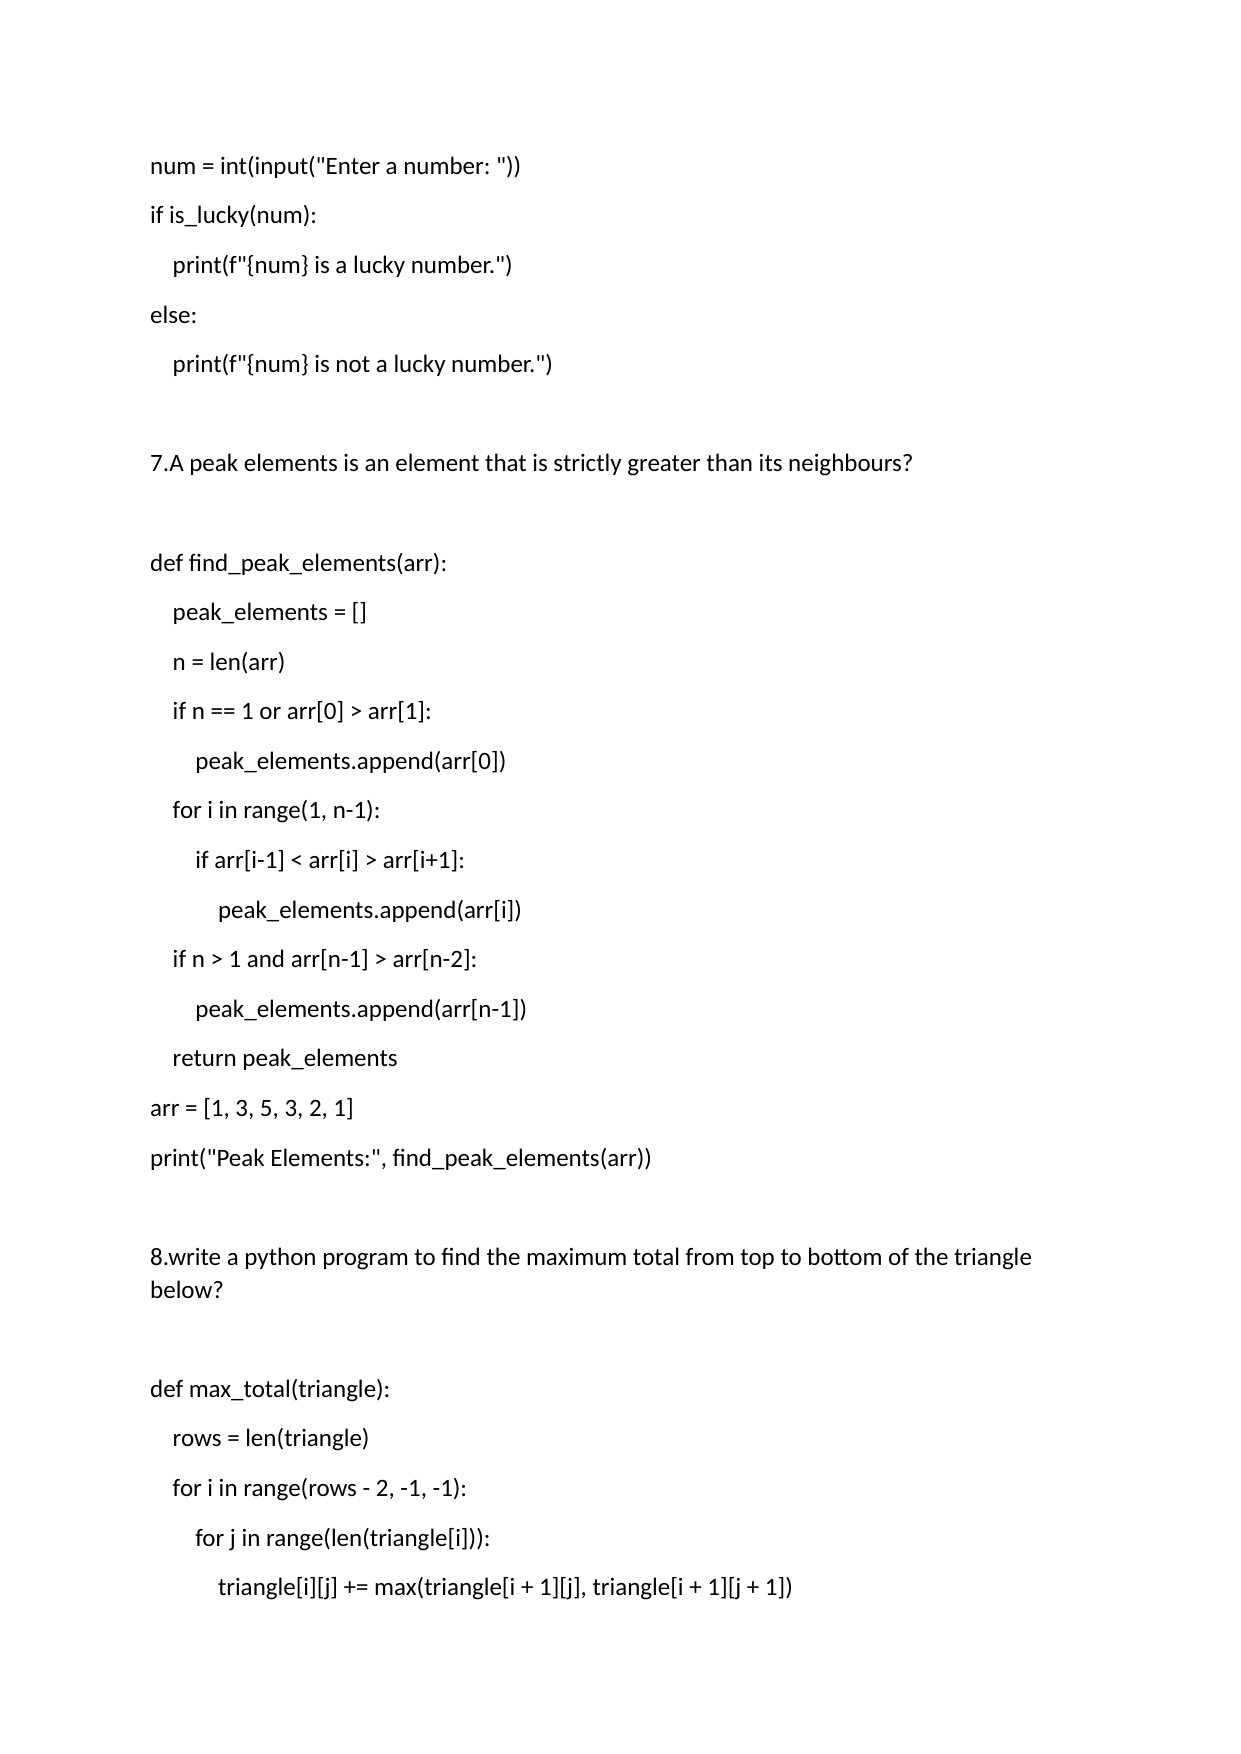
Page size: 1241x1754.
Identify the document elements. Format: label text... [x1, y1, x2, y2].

text peak_elements.append(arr[i]) [150, 894, 1090, 924]
text 8.write a python program to find the maximum total from top to bottom of the triangle below? [150, 1241, 1090, 1304]
text triangle[i][j] += max(triangle[i + 1][j], triangle[i + 1][j + 1]) [150, 1571, 1090, 1602]
text print("Peak Elements:", find_peak_elements(arr)) [150, 1142, 1090, 1172]
text if n == 1 or arr[0] > arr[1]: [150, 695, 1090, 726]
text n = len(arr) [150, 646, 1090, 676]
text if arr[i-1] < arr[i] > arr[i+1]: [150, 844, 1090, 875]
text for i in range(1, n-1): [150, 794, 1090, 825]
text def max_total(triangle): [150, 1373, 1090, 1403]
text return peak_elements [150, 1042, 1090, 1073]
text print(f"{num} is a lucky number.") [150, 249, 1090, 280]
text print(f"{num} is not a lucky number.") [150, 348, 1090, 379]
text if is_lucky(num): [150, 199, 1090, 230]
text 7.A peak elements is an element that is strictly greater than its neighbours? [150, 447, 1090, 478]
text num = int(input("Enter a number: ")) [150, 150, 1090, 181]
text def find_peak_elements(arr): [150, 547, 1090, 577]
text if n > 1 and arr[n-1] > arr[n-2]: [150, 943, 1090, 974]
text peak_elements.append(arr[n-1]) [150, 993, 1090, 1023]
text for j in range(len(triangle[i])): [150, 1522, 1090, 1552]
text rows = len(triangle) [150, 1422, 1090, 1453]
text peak_elements = [] [150, 596, 1090, 627]
text peak_elements.append(arr[0]) [150, 745, 1090, 776]
text arr = [1, 3, 5, 3, 2, 1] [150, 1092, 1090, 1123]
text else: [150, 299, 1090, 329]
text for i in range(rows - 2, -1, -1): [150, 1472, 1090, 1503]
